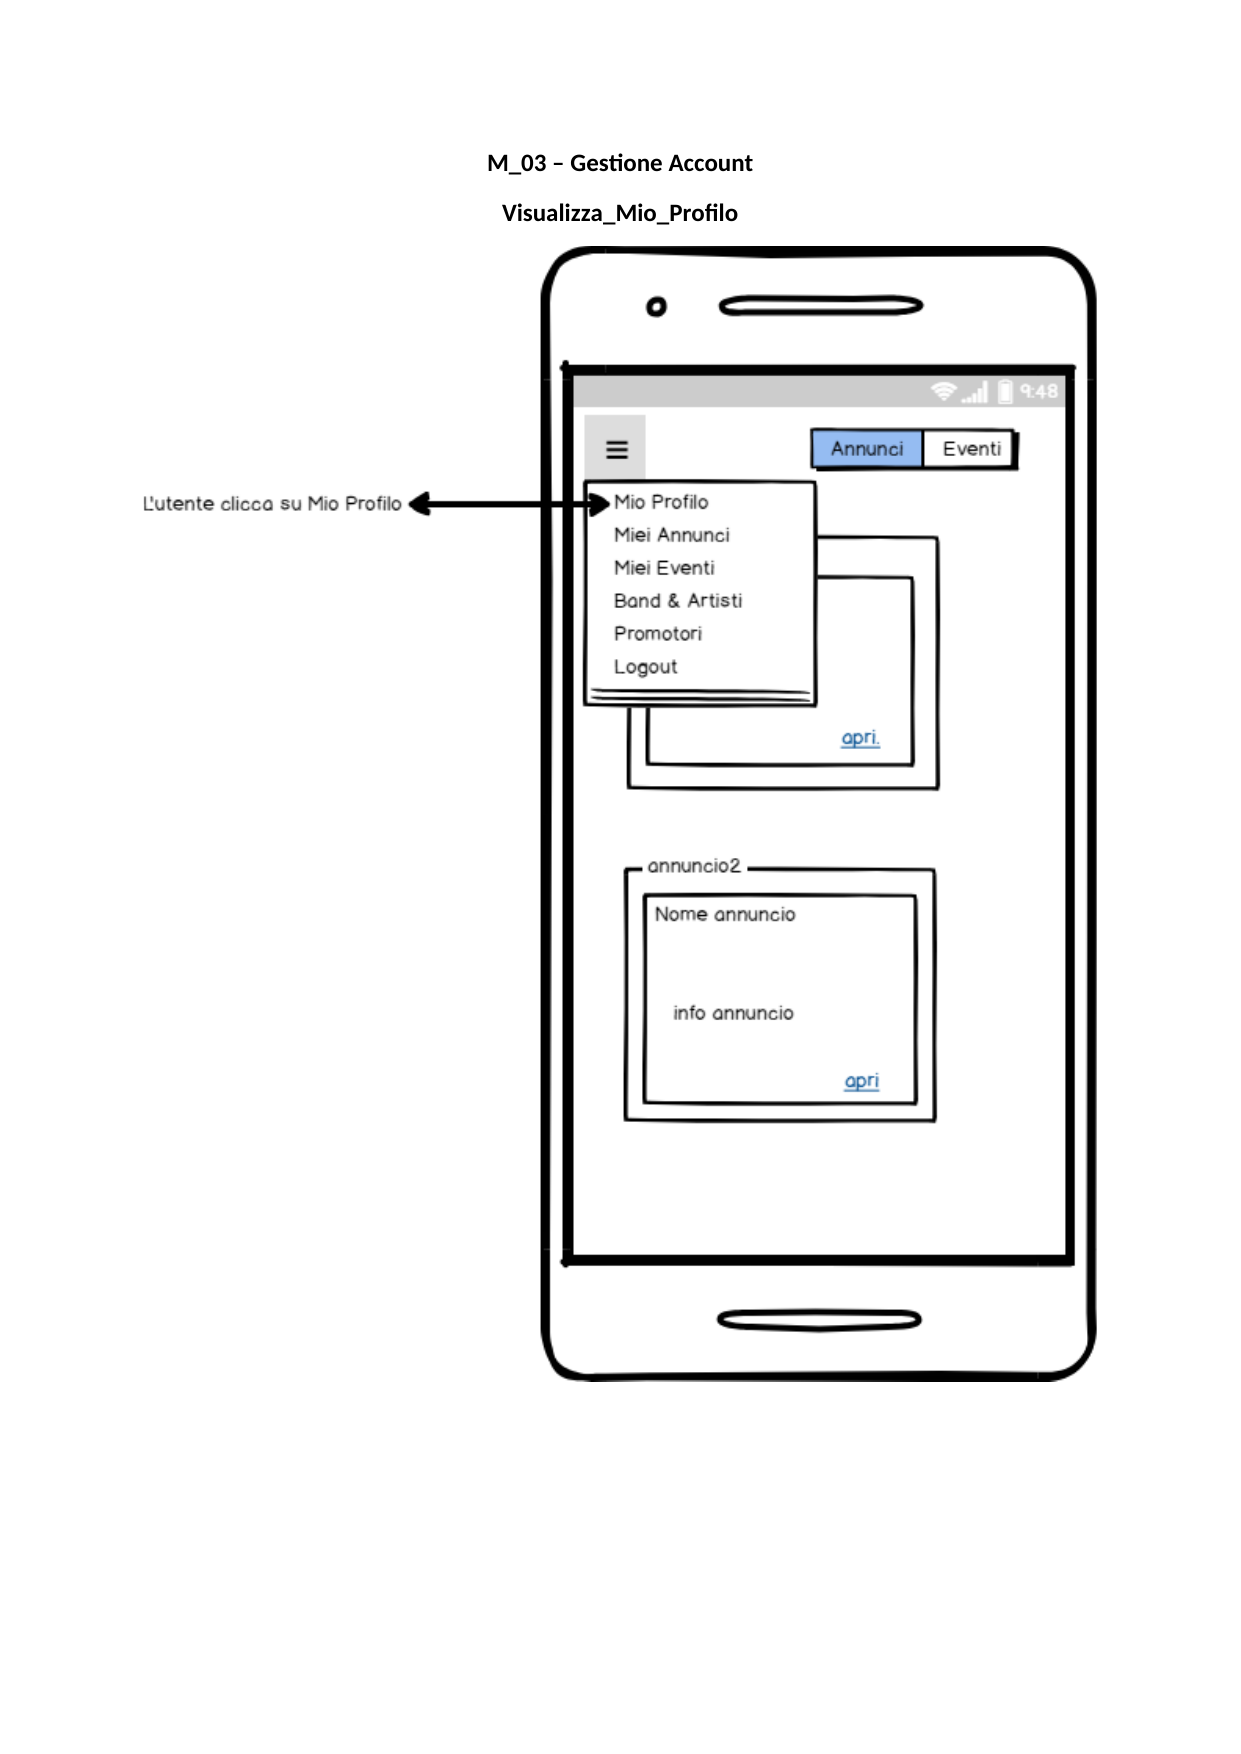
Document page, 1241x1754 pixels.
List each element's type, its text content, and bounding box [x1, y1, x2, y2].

text Visualizza_Mio_Profilo [118, 197, 1122, 228]
picture [143, 246, 1097, 1382]
text M_03 – Gestione Account [118, 148, 1122, 178]
